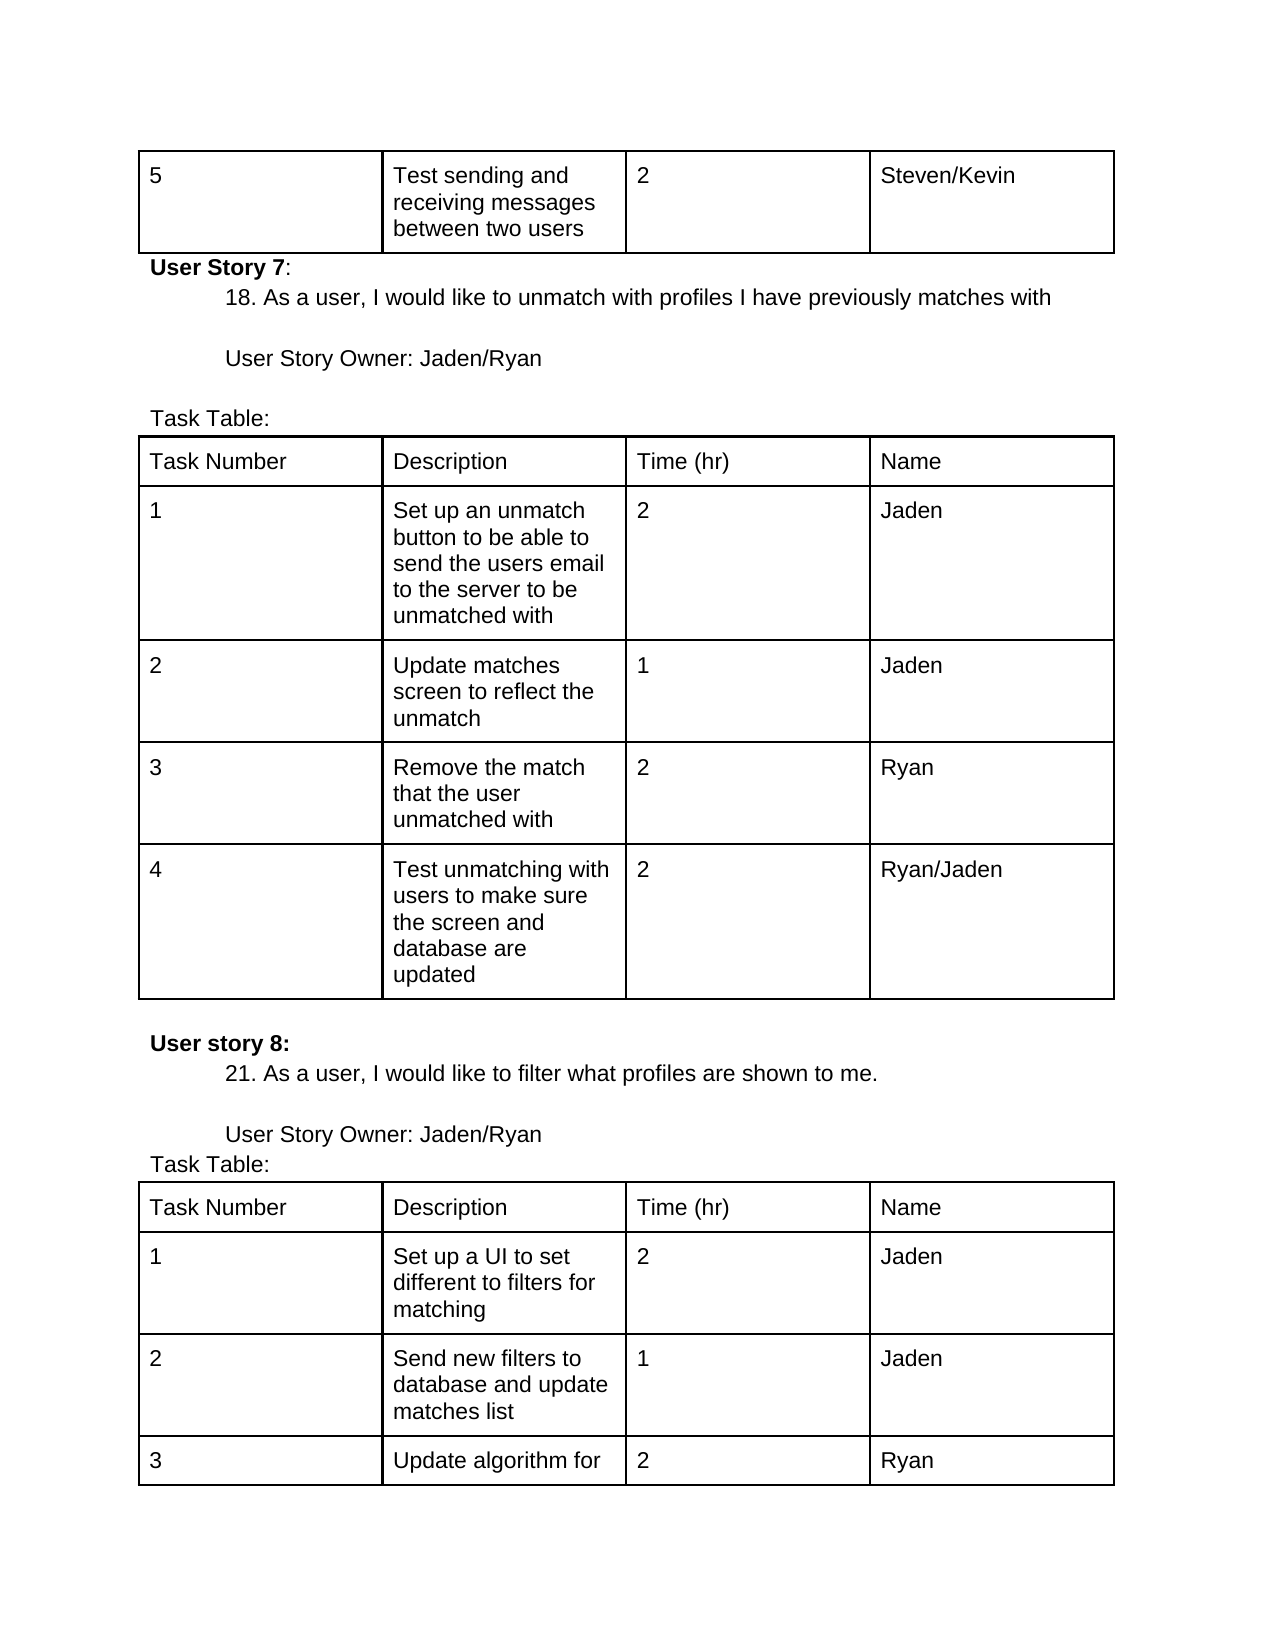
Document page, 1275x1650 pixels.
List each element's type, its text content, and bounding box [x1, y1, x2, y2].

table_cell 3 [140, 743, 381, 843]
text User Story 7: [150, 254, 1125, 280]
table_header Time (hr) [627, 438, 869, 484]
table_header Description [384, 1183, 625, 1231]
table_cell 2 [627, 743, 869, 843]
table_cell 2 [140, 641, 381, 741]
table_cell Ryan/Jaden [871, 845, 1113, 998]
text User Story Owner: Jaden/Ryan [150, 1121, 1125, 1147]
table_cell Test unmatching with users to make sure the screen and database are updated [384, 845, 625, 998]
table_cell 2 [627, 845, 869, 998]
table_cell Set up a UI to set different to filters for matching [384, 1233, 625, 1332]
table_cell Ryan [871, 1437, 1113, 1484]
table_cell 1 [140, 487, 381, 639]
text Task Table: [150, 1151, 1125, 1177]
table_header Task Number [140, 438, 381, 484]
table_header Description [384, 438, 625, 484]
table_cell Send new filters to database and update matches list [384, 1335, 625, 1434]
table_cell Steven/Kevin [871, 152, 1113, 252]
table_cell 4 [140, 845, 381, 998]
table_cell 3 [140, 1437, 381, 1484]
table_cell 2 [627, 1233, 869, 1332]
table_cell 1 [140, 1233, 381, 1332]
table_cell 2 [140, 1335, 381, 1434]
table_cell Jaden [871, 641, 1113, 741]
table_cell 1 [627, 641, 869, 741]
table_cell Ryan [871, 743, 1113, 843]
table_cell Update matches screen to reflect the unmatch [384, 641, 625, 741]
table_cell Test sending and receiving messages between two users [384, 152, 625, 252]
text 18. As a user, I would like to unmatch with profiles I have previously matches with [150, 284, 1125, 311]
table_cell Jaden [871, 487, 1113, 639]
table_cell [384, 1437, 625, 1484]
table_cell 1 [627, 1335, 869, 1434]
text User Story Owner: Jaden/Ryan [150, 345, 1125, 371]
table_cell Remove the match that the user unmatched with [384, 743, 625, 843]
table_header Task Number [140, 1183, 381, 1231]
table_cell 2 [627, 487, 869, 639]
text Task Table: [150, 405, 1125, 431]
table_cell 2 [627, 152, 869, 252]
table_cell 5 [140, 152, 381, 252]
table_cell Set up an unmatch button to be able to send the users email to the server to be unmatched with [384, 487, 625, 639]
table_header Name [871, 438, 1113, 484]
text 21. As a user, I would like to filter what profiles are shown to me. [225, 1060, 1125, 1087]
table_cell Jaden [871, 1335, 1113, 1434]
table_cell 2 [627, 1437, 869, 1484]
table_header Name [871, 1183, 1113, 1231]
table_header Time (hr) [627, 1183, 869, 1231]
text User story 8: [150, 1030, 1125, 1057]
table_cell Jaden [871, 1233, 1113, 1332]
